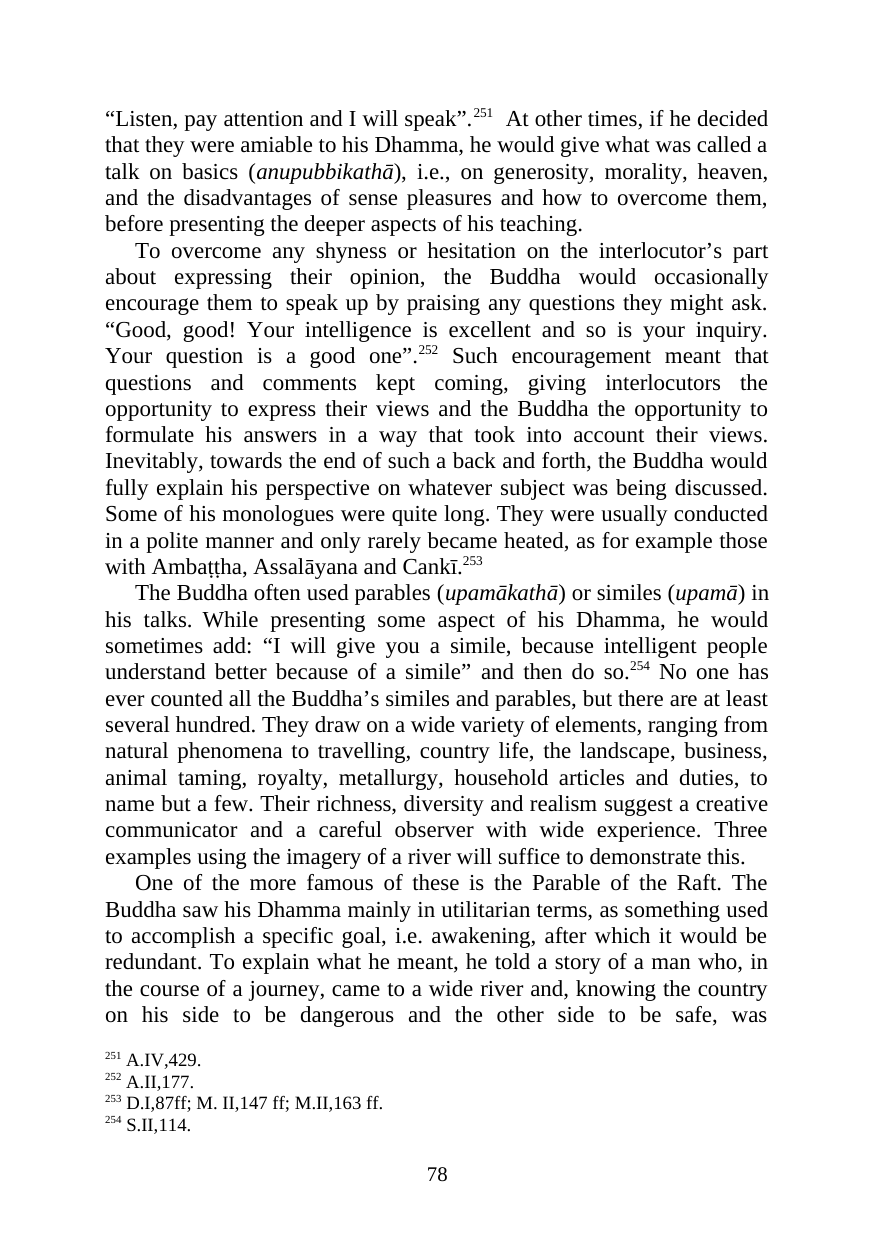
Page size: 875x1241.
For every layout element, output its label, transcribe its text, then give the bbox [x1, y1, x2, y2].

text The Buddha often used parables (upamākathā) or similes (upamā) in his talks. While presenting some aspect of his Dhamma, he would sometimes add: “I will give you a simile, because intelligent people understand better because of a simile” and then do so. No one has ever counted all the Buddha’s similes and parables, but there are at least several hundred. They draw on a wide variety of elements, ranging from natural phenomena to travelling, country life, the landscape, business, animal taming, royalty, metallurgy, household articles and duties, to name but a few. Their richness, diversity and realism suggest a creative communicator and a careful observer with wide experience. Three examples using the imagery of a river will suffice to demonstrate this. [105, 579, 769, 869]
text To overcome any shyness or hesitation on the interlocutor’s part about expressing their opinion, the Buddha would occasionally encourage them to speak up by praising any questions they might ask. “Good, good! Your intelligence is excellent and so is your inquiry. Your question is a good one”. Such encouragement meant that questions and comments kept coming, giving interlocutors the opportunity to express their views and the Buddha the opportunity to formulate his answers in a way that took into account their views. Inevitably, towards the end of such a back and forth, the Buddha would fully explain his perspective on whatever subject was being discussed. Some of his monologues were quite long. They were usually conducted in a polite manner and only rarely became heated, as for example those with Ambaṭṭha, Assalāyana and Cankī. [105, 237, 769, 579]
